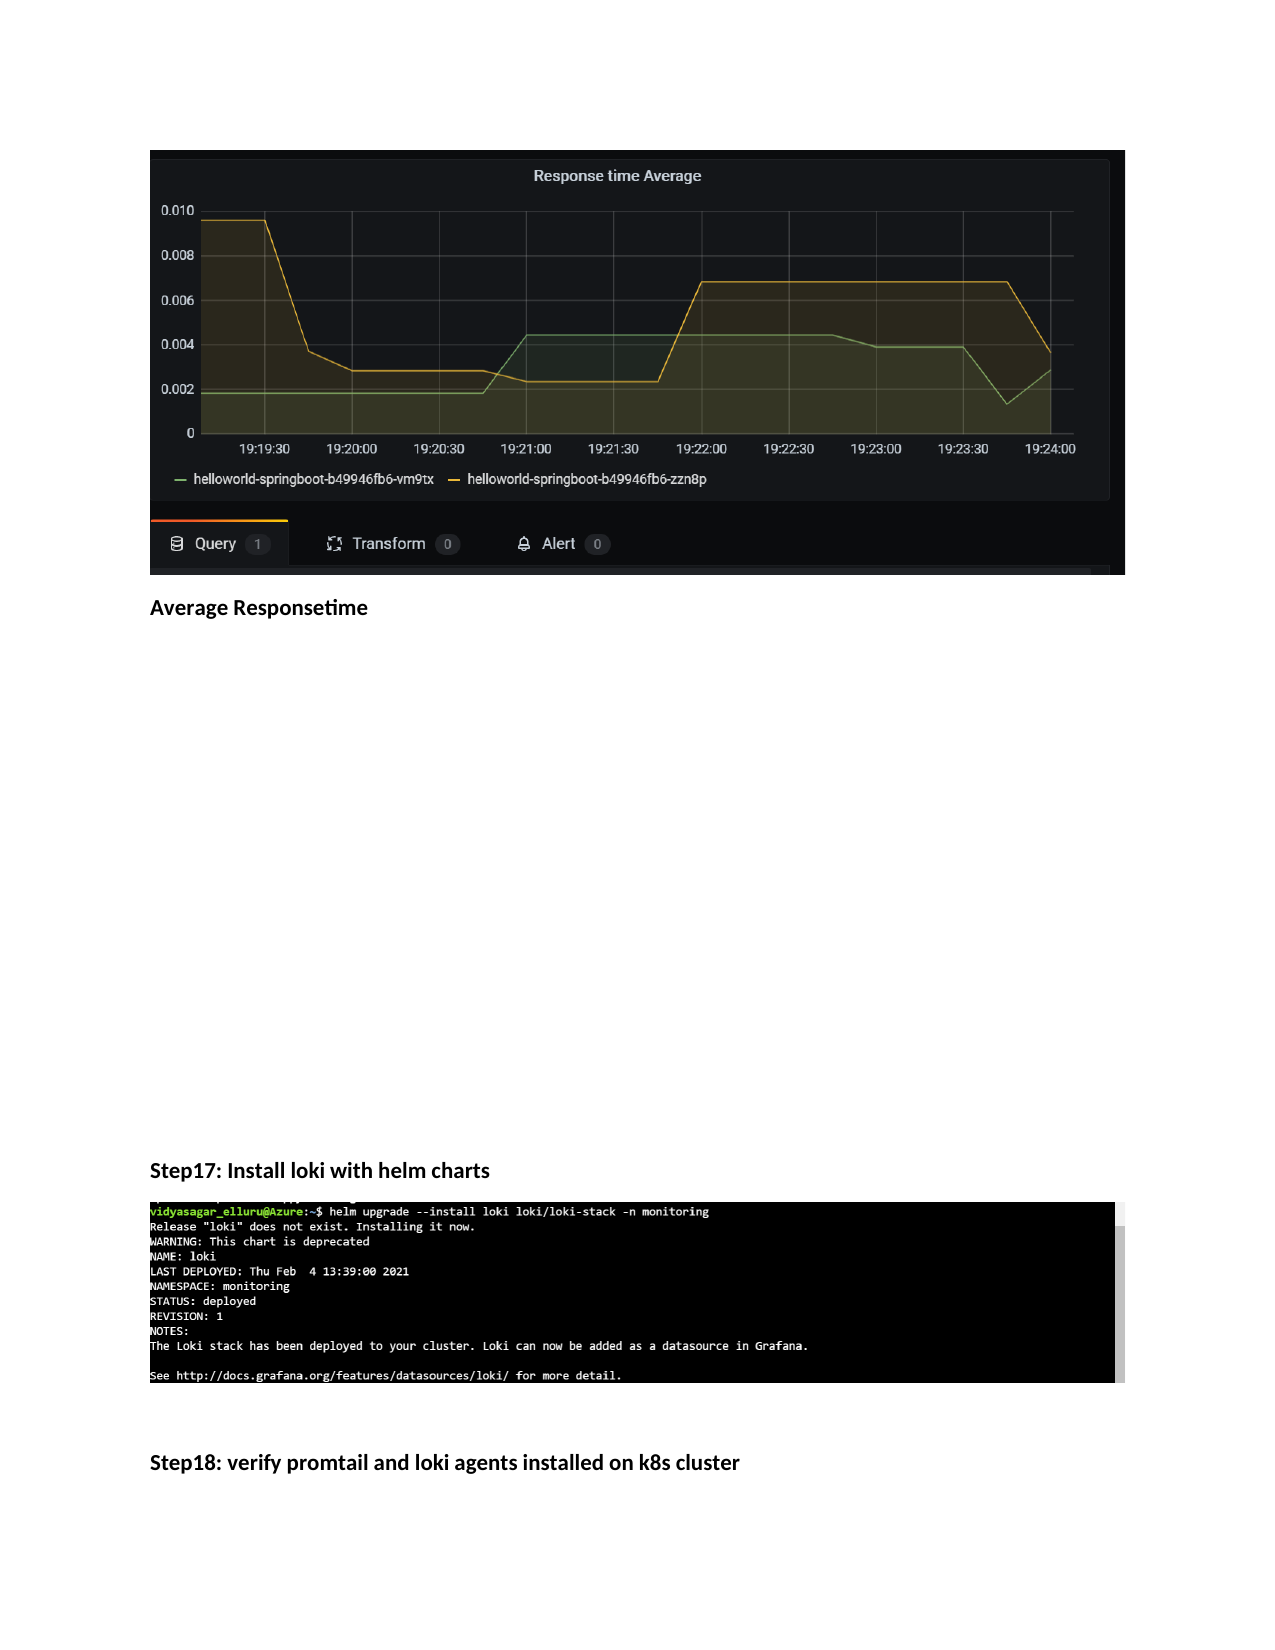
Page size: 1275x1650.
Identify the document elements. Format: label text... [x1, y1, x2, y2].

picture [150, 1202, 1125, 1383]
text Average Responsetime [150, 593, 1125, 621]
picture [150, 150, 1125, 575]
text Step18: verify promtail and loki agents installed on k8s cluster [150, 1448, 1125, 1477]
text Step17: Install loki with helm charts [150, 1156, 1125, 1184]
